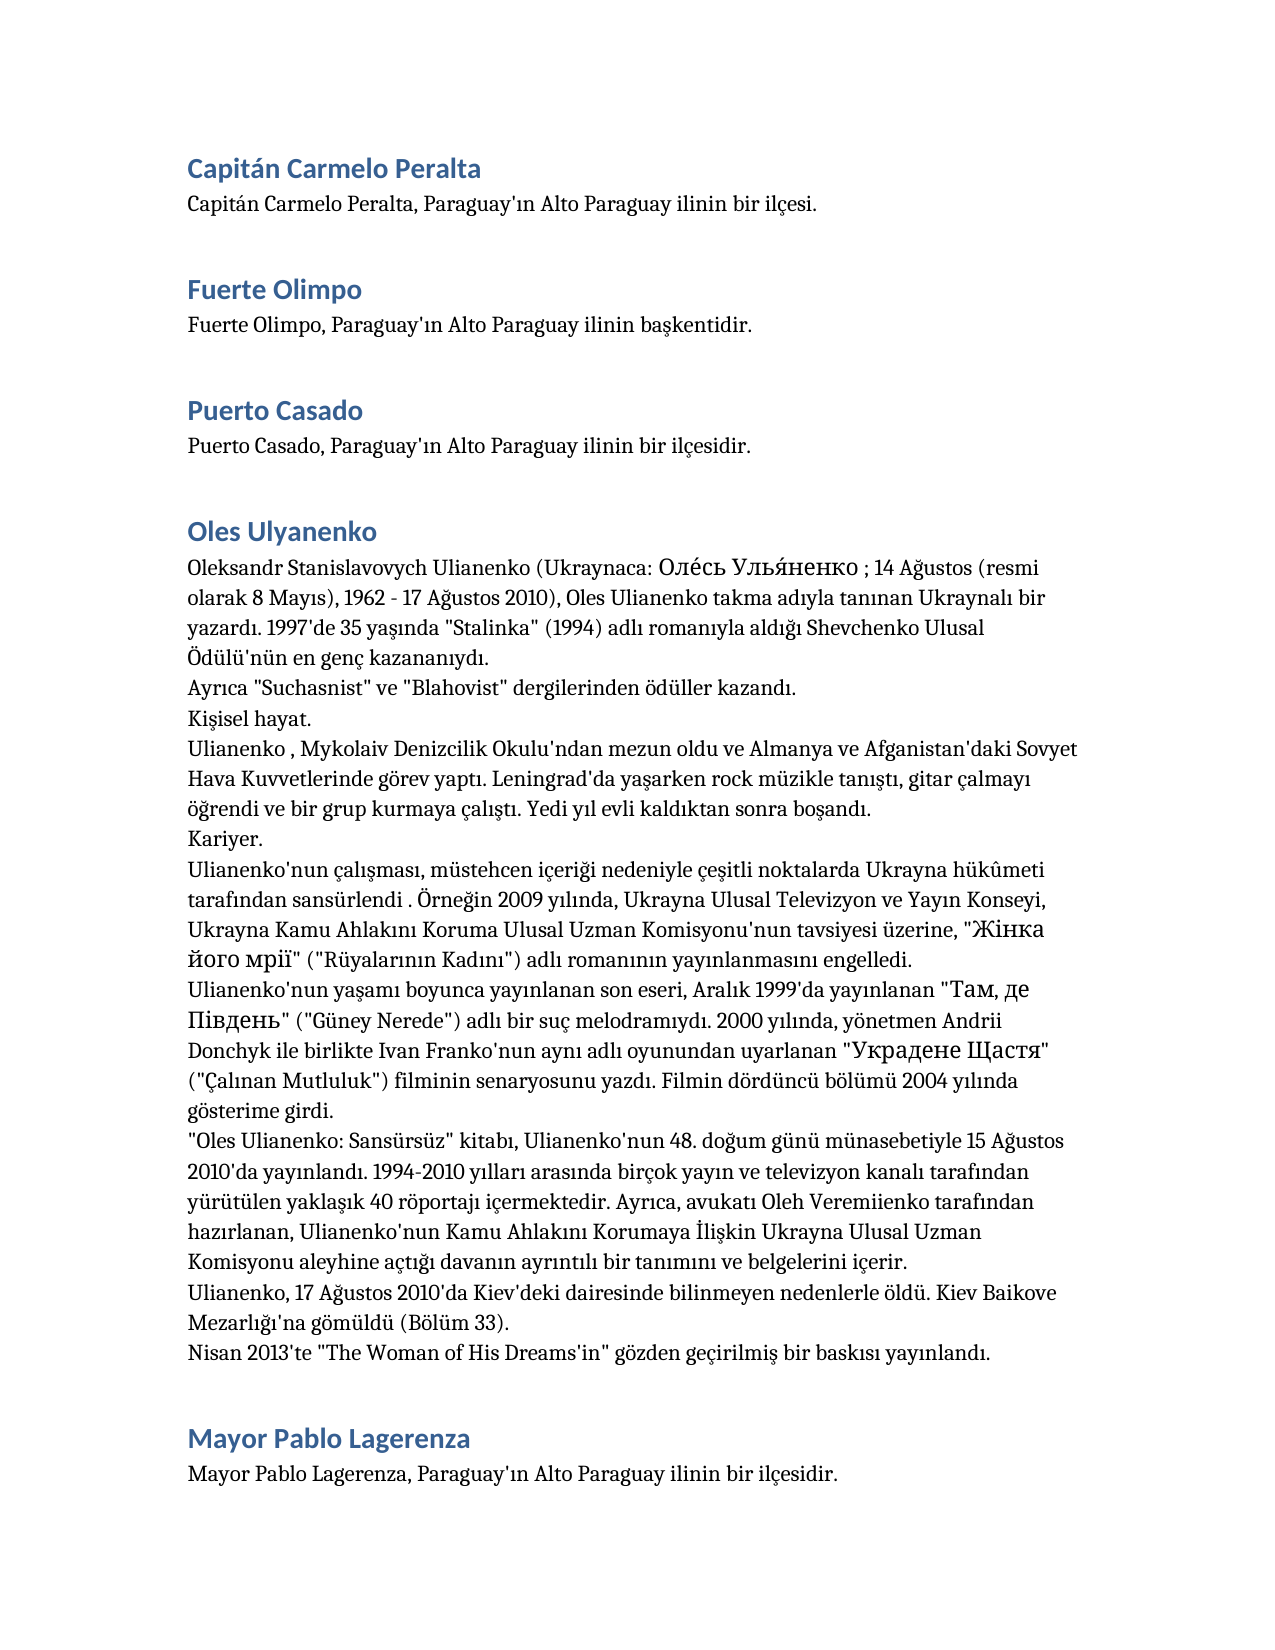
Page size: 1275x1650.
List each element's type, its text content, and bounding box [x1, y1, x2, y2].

text Puerto Casado, Paraguay'ın Alto Paraguay ilinin bir ilçesidir. [187, 433, 1087, 459]
text Fuerte Olimpo, Paraguay'ın Alto Paraguay ilinin başkentidir. [187, 312, 1087, 338]
text Mayor Pablo Lagerenza, Paraguay'ın Alto Paraguay ilinin bir ilçesidir. [187, 1461, 1087, 1487]
text Oleksandr Stanislavovych Ulianenko (Ukraynaca: Оле́сь Улья́ненко ; 14 Ağustos (resmi olarak 8 Mayıs), 1962 - 17 Ağustos 2010), Oles Ulianenko takma adıyla tanınan Ukraynalı bir yazardı. 1997'de 35 yaşında "Stalinka" (1994) adlı romanıyla aldığı Shevchenko Ulusal Ödülü'nün en genç kazananıydı. Ayrıca "Suchasnist" ve "Blahovist" dergilerinden ödüller kazandı. Kişisel hayat. Ulianenko , Mykolaiv Denizcilik Okulu'ndan mezun oldu ve Almanya ve Afganistan'daki Sovyet Hava Kuvvetlerinde görev yaptı. Leningrad'da yaşarken rock müzikle tanıştı, gitar çalmayı öğrendi ve bir grup kurmaya çalıştı. Yedi yıl evli kaldıktan sonra boşandı. Kariyer. Ulianenko'nun çalışması, müstehcen içeriği nedeniyle çeşitli noktalarda Ukrayna hükûmeti tarafından sansürlendi . Örneğin 2009 yılında, Ukrayna Ulusal Televizyon ve Yayın Konseyi, Ukrayna Kamu Ahlakını Koruma Ulusal Uzman Komisyonu'nun tavsiyesi üzerine, "Жінка його мрії" ("Rüyalarının Kadını") adlı romanının yayınlanmasını engelledi. Ulianenko'nun yaşamı boyunca yayınlanan son eseri, Aralık 1999'da yayınlanan "Там, де Південь" ("Güney Nerede") adlı bir suç melodramıydı. 2000 yılında, yönetmen Andrii Donchyk ile birlikte Ivan Franko'nun aynı adlı oyunundan uyarlanan "Украдене Щастя" ("Çalınan Mutluluk") filminin senaryosunu yazdı. Filmin dördüncü bölümü 2004 yılında gösterime girdi. "Oles Ulianenko: Sansürsüz" kitabı, Ulianenko'nun 48. doğum günü münasebetiyle 15 Ağustos 2010'da yayınlandı. 1994-2010 yılları arasında birçok yayın ve televizyon kanalı tarafından yürütülen yaklaşık 40 röportajı içermektedir. Ayrıca, avukatı Oleh Veremiienko tarafından hazırlanan, Ulianenko'nun Kamu Ahlakını Korumaya İlişkin Ukrayna Ulusal Uzman Komisyonu aleyhine açtığı davanın ayrıntılı bir tanımını ve belgelerini içerir. Ulianenko, 17 Ağustos 2010'da Kiev'deki dairesinde bilinmeyen nedenlerle öldü. Kiev Baikove Mezarlığı'na gömüldü (Bölüm 33). Nisan 2013'te "The Woman of His Dreams'in" gözden geçirilmiş bir baskısı yayınlandı. [187, 554, 1087, 1366]
subtitle Mayor Pablo Lagerenza [187, 1420, 1087, 1456]
subtitle Fuerte Olimpo [187, 271, 1087, 307]
text Capitán Carmelo Peralta, Paraguay'ın Alto Paraguay ilinin bir ilçesi. [187, 191, 1087, 217]
subtitle Capitán Carmelo Peralta [187, 150, 1087, 186]
subtitle Oles Ulyanenko [187, 513, 1087, 549]
subtitle Puerto Casado [187, 392, 1087, 428]
